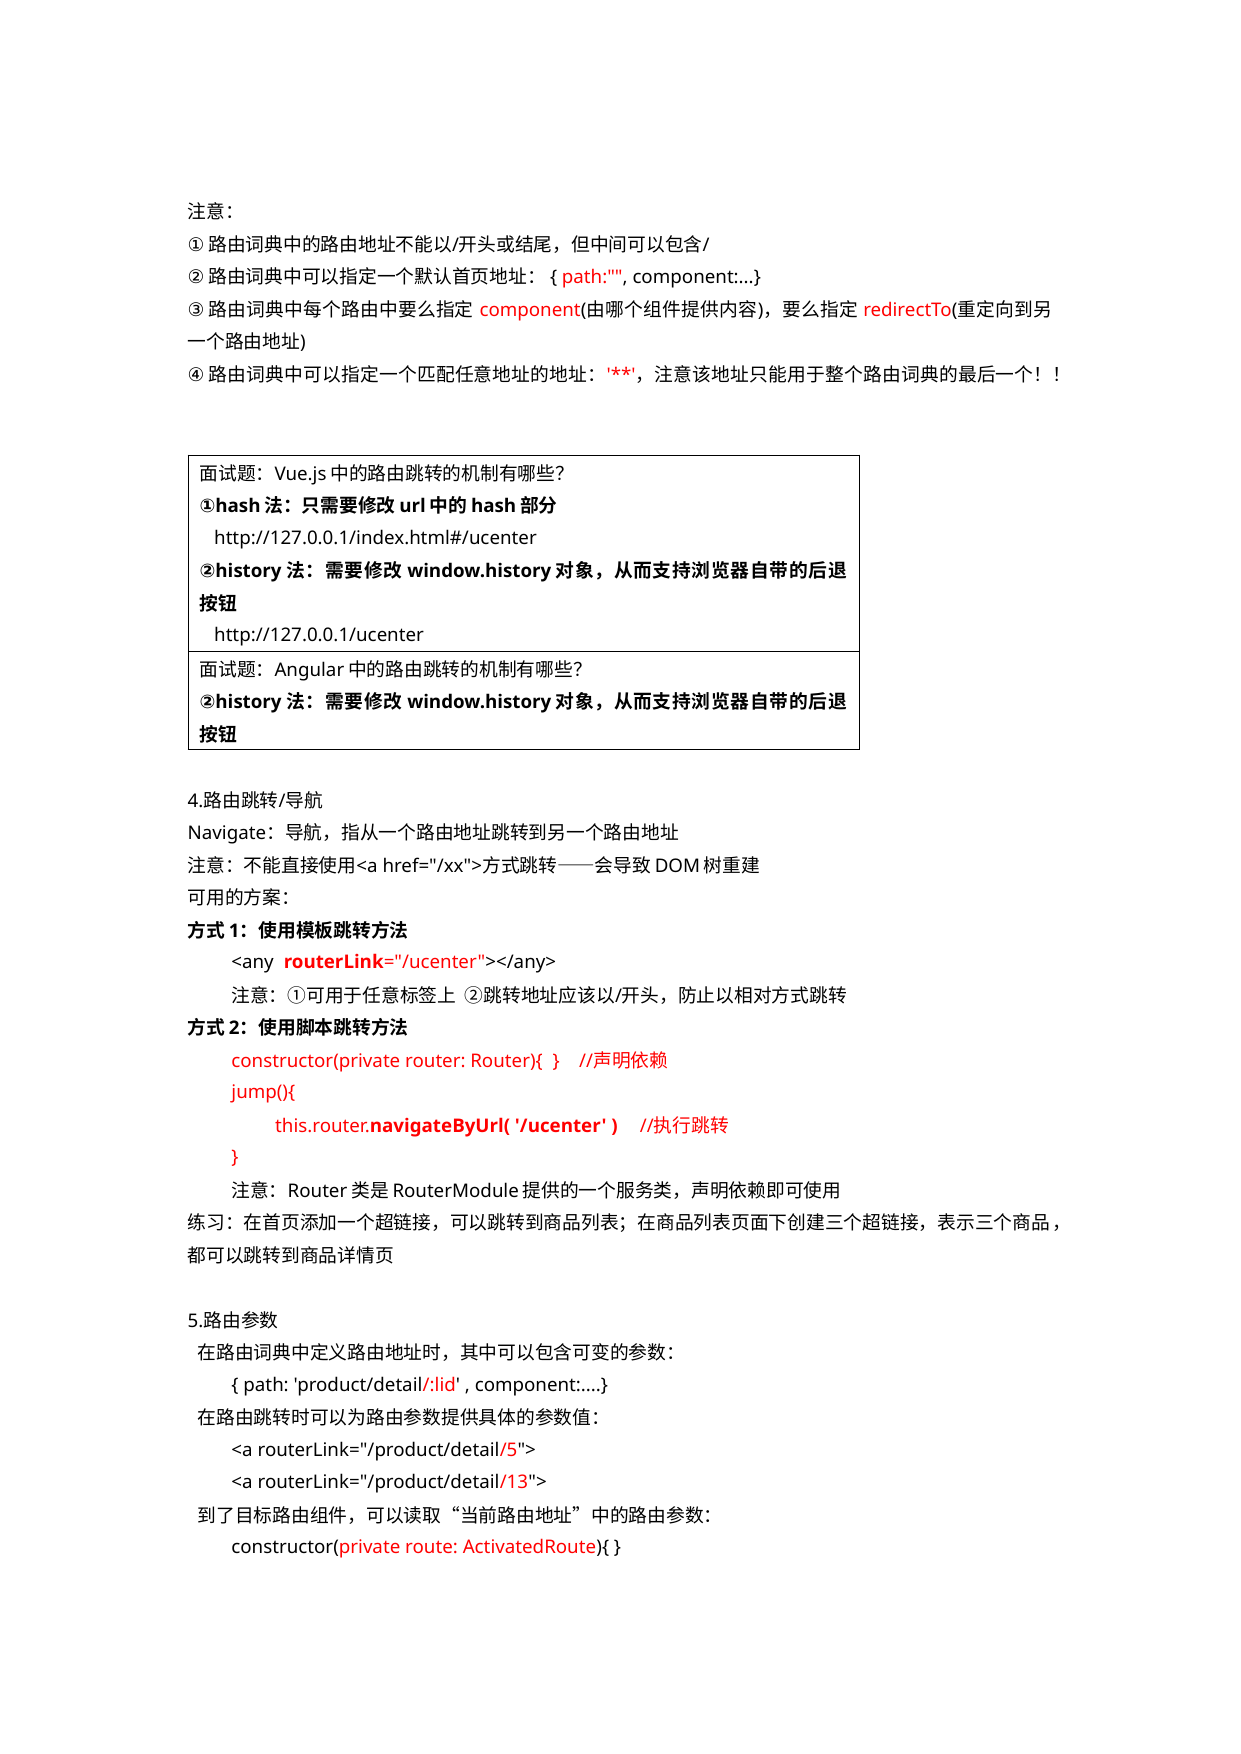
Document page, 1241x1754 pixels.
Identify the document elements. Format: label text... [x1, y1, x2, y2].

text 方式2：使用脚本跳转方法 [187, 1010, 1053, 1043]
table_cell 面试题：Angular中的路由跳转的机制有哪些？ ②history法：需要修改window.history对象，从而支持浏览器自带的后退按钮 [189, 652, 859, 749]
text 注意： [187, 194, 1053, 227]
text 注意：不能直接使用<a href="/xx">方式跳转——会导致DOM树重建 [187, 848, 1053, 880]
text ④路由词典中可以指定一个匹配任意地址的地址：'**'，注意该地址只能用于整个路由词典的最后一个！！ [187, 357, 1053, 422]
text jump(){ [187, 1075, 1053, 1108]
text { path: 'product/detail/:lid' , component:....} [187, 1368, 1053, 1400]
text 4.路由跳转/导航 [187, 783, 1053, 815]
text constructor(private router: Router){ } //声明依赖 [187, 1043, 1053, 1075]
text 可用的方案： [187, 880, 1053, 913]
text constructor(private route: ActivatedRoute){ } [187, 1530, 1053, 1563]
text ②路由词典中可以指定一个默认首页地址： { path:"", component:...} [187, 259, 1053, 292]
table_header 面试题：Vue.js中的路由跳转的机制有哪些？ ①hash法：只需要修改url中的hash部分 http://127.0.0.1/index.html#/ucenter ②history法：需要修改window.history对象，从而支持浏览器自带的后退按钮 http://127.0.0.1/ucenter [189, 456, 859, 651]
text } [187, 1140, 1053, 1173]
text 注意：Router类是RouterModule提供的一个服务类，声明依赖即可使用 [187, 1173, 1053, 1205]
text <any routerLink="/ucenter"></any> [187, 945, 1053, 978]
text ③路由词典中每个路由中要么指定 component(由哪个组件提供内容)，要么指定 redirectTo(重定向到另一个路由地址) [187, 292, 1053, 357]
text 在路由词典中定义路由地址时，其中可以包含可变的参数： [187, 1335, 1053, 1368]
text this.router.navigateByUrl( '/ucenter' ) //执行跳转 [187, 1108, 1053, 1140]
text 练习：在首页添加一个超链接，可以跳转到商品列表；在商品列表页面下创建三个超链接，表示三个商品，都可以跳转到商品详情页 [187, 1205, 1053, 1270]
text ①路由词典中的路由地址不能以/开头或结尾，但中间可以包含/ [187, 227, 1053, 259]
text Navigate：导航，指从一个路由地址跳转到另一个路由地址 [187, 815, 1053, 848]
text 方式1：使用模板跳转方法 [187, 913, 1053, 945]
text 5.路由参数 [187, 1303, 1053, 1335]
text 注意：①可用于任意标签上 ②跳转地址应该以/开头，防止以相对方式跳转 [187, 978, 1053, 1010]
text 到了目标路由组件，可以读取“当前路由地址”中的路由参数： [187, 1498, 1053, 1530]
text 在路由跳转时可以为路由参数提供具体的参数值： [187, 1400, 1053, 1433]
text <a routerLink="/product/detail/5"> [187, 1433, 1053, 1465]
text <a routerLink="/product/detail/13"> [187, 1465, 1053, 1498]
